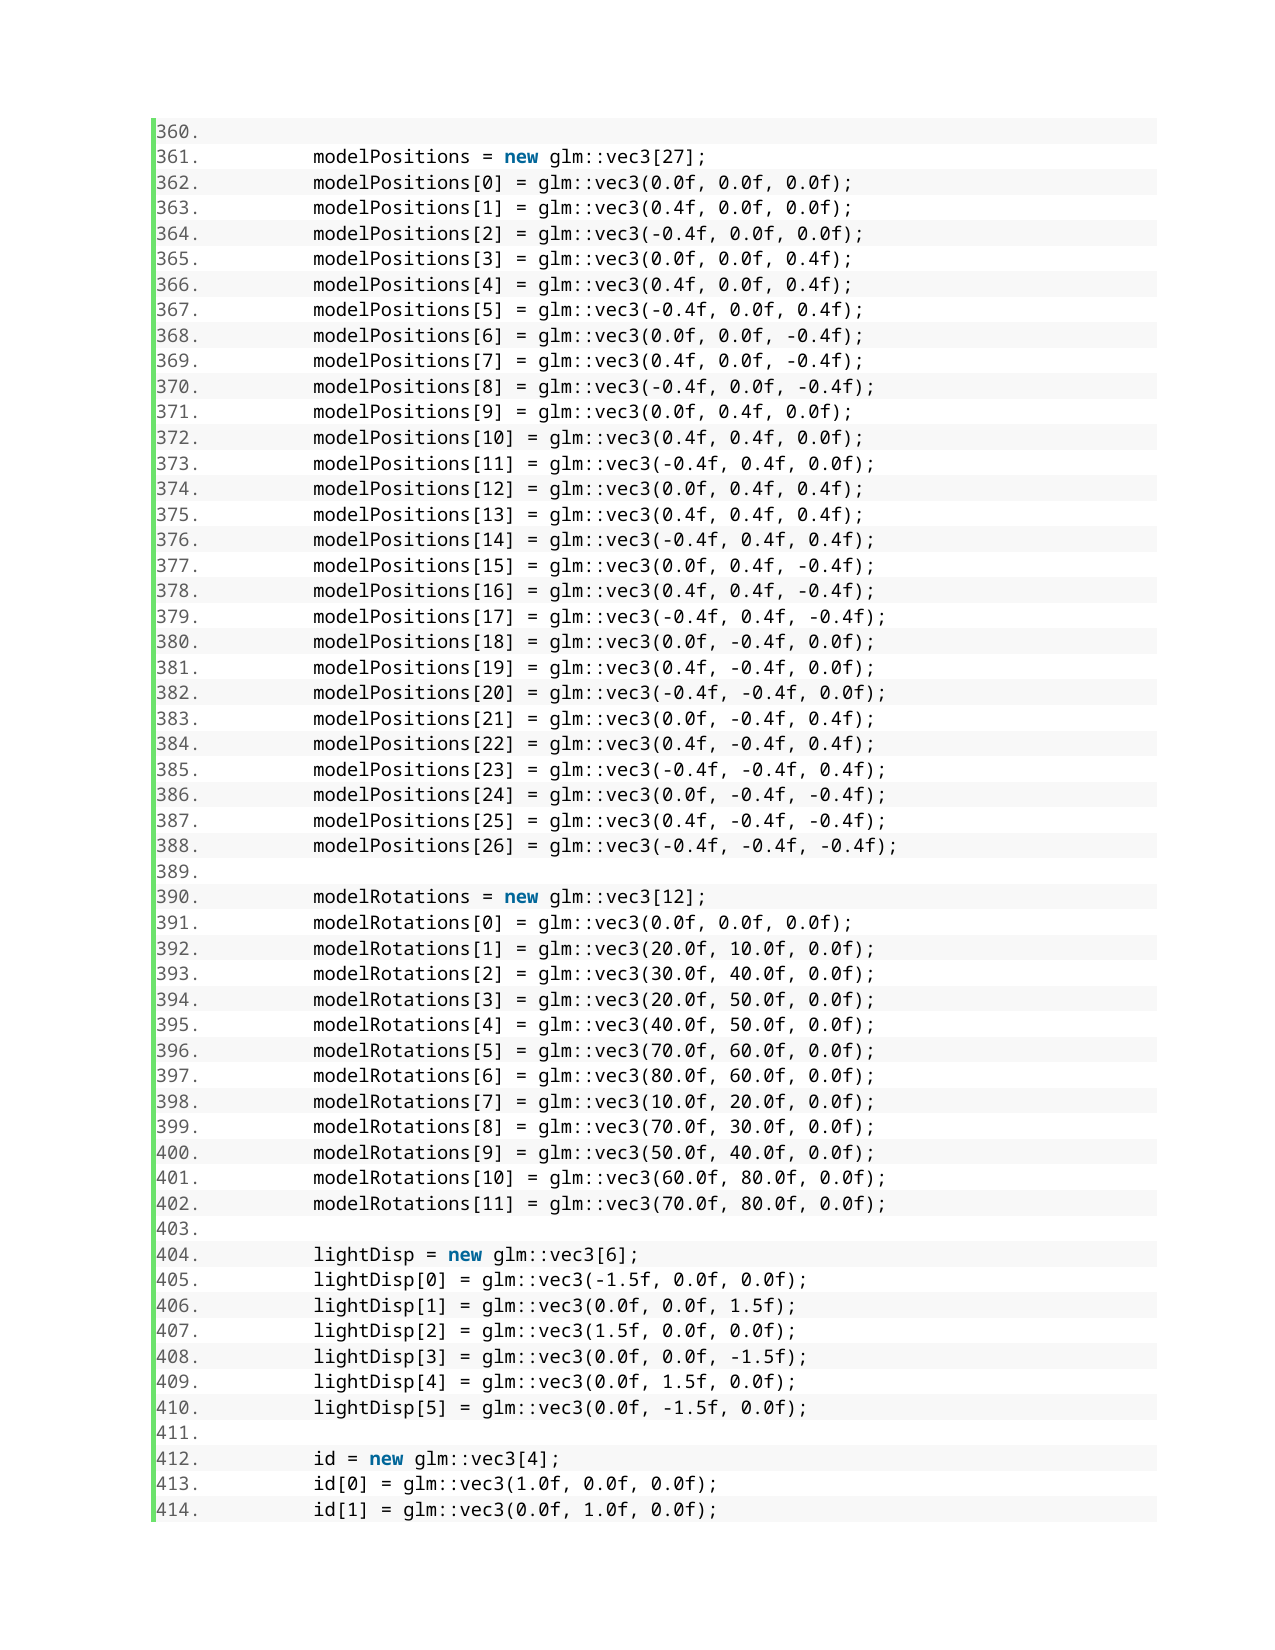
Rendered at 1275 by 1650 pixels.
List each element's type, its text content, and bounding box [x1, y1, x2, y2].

list modelRotations = new glm::vec3[12]; [156, 884, 1157, 909]
list modelPositions[8] = glm::vec3(-0.4f, 0.0f, -0.4f); [156, 373, 1157, 399]
list modelPositions[12] = glm::vec3(0.0f, 0.4f, 0.4f); [156, 475, 1157, 501]
list lightDisp[3] = glm::vec3(0.0f, 0.0f, -1.5f); [156, 1343, 1157, 1369]
list modelRotations[7] = glm::vec3(10.0f, 20.0f, 0.0f); [156, 1088, 1157, 1113]
list lightDisp = new glm::vec3[6]; [156, 1241, 1157, 1267]
list modelPositions[17] = glm::vec3(-0.4f, 0.4f, -0.4f); [156, 603, 1157, 628]
list modelPositions[22] = glm::vec3(0.4f, -0.4f, 0.4f); [156, 731, 1157, 756]
list lightDisp[5] = glm::vec3(0.0f, -1.5f, 0.0f); [156, 1394, 1157, 1420]
list modelPositions[20] = glm::vec3(-0.4f, -0.4f, 0.0f); [156, 679, 1157, 705]
list modelPositions[15] = glm::vec3(0.0f, 0.4f, -0.4f); [156, 552, 1157, 577]
list id[1] = glm::vec3(0.0f, 1.0f, 0.0f); [156, 1496, 1157, 1522]
list modelPositions[16] = glm::vec3(0.4f, 0.4f, -0.4f); [156, 577, 1157, 603]
list id[0] = glm::vec3(1.0f, 0.0f, 0.0f); [156, 1471, 1157, 1496]
list modelRotations[1] = glm::vec3(20.0f, 10.0f, 0.0f); [156, 935, 1157, 960]
list modelPositions[1] = glm::vec3(0.4f, 0.0f, 0.0f); [156, 195, 1157, 220]
list modelPositions[6] = glm::vec3(0.0f, 0.0f, -0.4f); [156, 322, 1157, 348]
list modelRotations[11] = glm::vec3(70.0f, 80.0f, 0.0f); [156, 1190, 1157, 1216]
list modelPositions[25] = glm::vec3(0.4f, -0.4f, -0.4f); [156, 807, 1157, 833]
list modelPositions[3] = glm::vec3(0.0f, 0.0f, 0.4f); [156, 246, 1157, 271]
list modelPositions[26] = glm::vec3(-0.4f, -0.4f, -0.4f); [156, 833, 1157, 858]
list lightDisp[4] = glm::vec3(0.0f, 1.5f, 0.0f); [156, 1369, 1157, 1394]
list modelRotations[5] = glm::vec3(70.0f, 60.0f, 0.0f); [156, 1037, 1157, 1062]
list modelPositions[19] = glm::vec3(0.4f, -0.4f, 0.0f); [156, 654, 1157, 679]
list modelPositions[14] = glm::vec3(-0.4f, 0.4f, 0.4f); [156, 526, 1157, 552]
list modelPositions[5] = glm::vec3(-0.4f, 0.0f, 0.4f); [156, 297, 1157, 322]
list lightDisp[1] = glm::vec3(0.0f, 0.0f, 1.5f); [156, 1292, 1157, 1318]
list modelPositions[11] = glm::vec3(-0.4f, 0.4f, 0.0f); [156, 450, 1157, 475]
list modelPositions[7] = glm::vec3(0.4f, 0.0f, -0.4f); [156, 348, 1157, 373]
list modelPositions[24] = glm::vec3(0.0f, -0.4f, -0.4f); [156, 782, 1157, 807]
list modelRotations[4] = glm::vec3(40.0f, 50.0f, 0.0f); [156, 1011, 1157, 1037]
list modelRotations[8] = glm::vec3(70.0f, 30.0f, 0.0f); [156, 1113, 1157, 1139]
list modelPositions[0] = glm::vec3(0.0f, 0.0f, 0.0f); [156, 169, 1157, 195]
list modelPositions[10] = glm::vec3(0.4f, 0.4f, 0.0f); [156, 424, 1157, 450]
list modelPositions[2] = glm::vec3(-0.4f, 0.0f, 0.0f); [156, 220, 1157, 246]
list modelRotations[9] = glm::vec3(50.0f, 40.0f, 0.0f); [156, 1139, 1157, 1164]
list modelPositions[21] = glm::vec3(0.0f, -0.4f, 0.4f); [156, 705, 1157, 731]
list modelRotations[3] = glm::vec3(20.0f, 50.0f, 0.0f); [156, 986, 1157, 1011]
list modelRotations[0] = glm::vec3(0.0f, 0.0f, 0.0f); [156, 909, 1157, 935]
list id = new glm::vec3[4]; [156, 1445, 1157, 1471]
list modelPositions[23] = glm::vec3(-0.4f, -0.4f, 0.4f); [156, 756, 1157, 782]
list modelRotations[2] = glm::vec3(30.0f, 40.0f, 0.0f); [156, 960, 1157, 986]
list modelPositions[13] = glm::vec3(0.4f, 0.4f, 0.4f); [156, 501, 1157, 526]
list lightDisp[0] = glm::vec3(-1.5f, 0.0f, 0.0f); [156, 1267, 1157, 1292]
list lightDisp[2] = glm::vec3(1.5f, 0.0f, 0.0f); [156, 1318, 1157, 1343]
list modelPositions[18] = glm::vec3(0.0f, -0.4f, 0.0f); [156, 628, 1157, 654]
list modelPositions[4] = glm::vec3(0.4f, 0.0f, 0.4f); [156, 271, 1157, 297]
list modelPositions = new glm::vec3[27]; [156, 144, 1157, 169]
list modelPositions[9] = glm::vec3(0.0f, 0.4f, 0.0f); [156, 399, 1157, 424]
list modelRotations[10] = glm::vec3(60.0f, 80.0f, 0.0f); [156, 1164, 1157, 1190]
list modelRotations[6] = glm::vec3(80.0f, 60.0f, 0.0f); [156, 1062, 1157, 1088]
